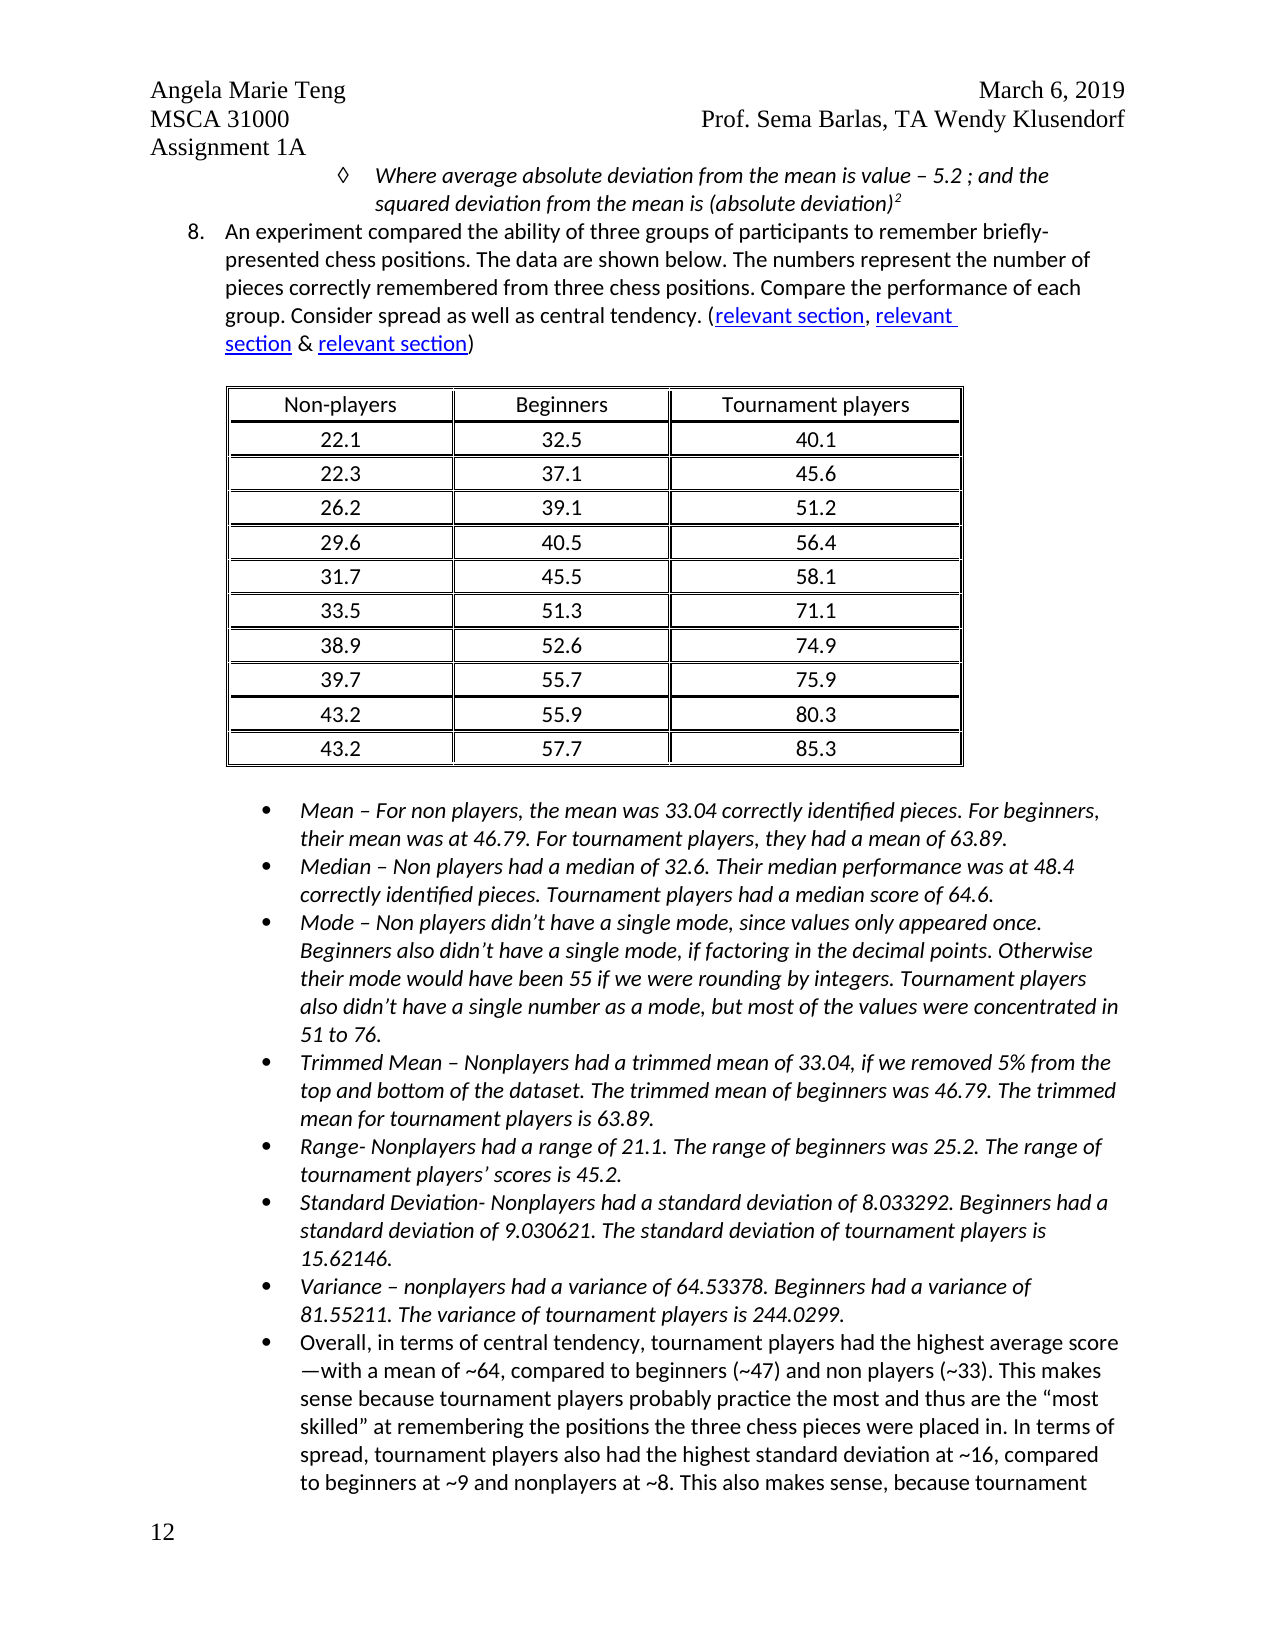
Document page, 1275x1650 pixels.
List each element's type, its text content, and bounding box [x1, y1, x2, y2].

table_cell 57.7 [454, 729, 670, 764]
table_cell 52.6 [455, 630, 668, 661]
table_cell 31.7 [229, 558, 452, 592]
list Mean – For non players, the mean was 33.04 correctly identified pieces. For beginners, their mean was at 46.79. For tournament players, they had a mean of 63.89. [262, 796, 1125, 852]
table_header Beginners [454, 387, 670, 420]
table_cell 74.9 [672, 626, 961, 661]
table_cell 71.1 [670, 592, 962, 626]
table_cell 45.5 [455, 561, 668, 592]
table_cell 39.7 [227, 661, 453, 695]
table_cell 43.2 [229, 695, 452, 729]
table_cell 55.7 [455, 664, 668, 695]
list Variance – nonplayers had a variance of 64.53378. Beginners had a variance of 81.55211. The variance of tournament players is 244.0299. [262, 1272, 1125, 1328]
table_cell 51.2 [670, 489, 962, 523]
table_cell 22.3 [229, 454, 452, 489]
table_cell 80.3 [672, 695, 960, 729]
table_cell 32.5 [455, 423, 668, 454]
list Trimmed Mean – Nonplayers had a trimmed mean of 33.04, if we removed 5% from the top and bottom of the dataset. The trimmed mean of beginners was 46.79. The trimmed mean for tournament players is 63.89. [262, 1048, 1125, 1132]
list Where average absolute deviation from the mean is value – 5.2 ; and the squared deviation from the mean is (absolute deviation)2 [337, 161, 1125, 217]
table_header Tournament players [670, 389, 960, 420]
table_header Non-players [229, 389, 453, 420]
table_cell 26.2 [227, 489, 453, 523]
table_cell 85.3 [670, 729, 961, 764]
table_cell 55.9 [455, 698, 668, 729]
table_cell 58.1 [672, 558, 961, 592]
table_cell 43.2 [229, 729, 453, 764]
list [262, 1328, 1125, 1497]
table_cell 56.4 [672, 523, 961, 557]
table_cell 75.9 [670, 661, 962, 695]
list An experiment compared the ability of three groups of participants to remember briefly-presented chess positions. The data are shown below. The numbers represent the number of pieces correctly remembered from three chess positions. Compare the performance of each group. Consider spread as well as central tendency. (relevant section, relevant section & relevant section) [187, 217, 1125, 357]
list Standard Deviation- Nonplayers had a standard deviation of 8.033292. Beginners had a standard deviation of 9.030621. The standard deviation of tournament players is 15.62146. [262, 1188, 1125, 1272]
table_cell 37.1 [455, 458, 668, 489]
table_cell 51.3 [455, 595, 668, 626]
table_cell 40.1 [672, 420, 960, 454]
list Mode – Non players didn’t have a single mode, since values only appeared once. Beginners also didn’t have a single mode, if factoring in the decimal points. Otherwise their mode would have been 55 if we were rounding by integers. Tournament players also didn’t have a single number as a mode, but most of the values were concentrated in 51 to 76. [262, 908, 1125, 1048]
table_cell 45.6 [672, 454, 961, 489]
table_cell 33.5 [227, 592, 453, 626]
table_cell 29.6 [229, 523, 452, 557]
table_cell 38.9 [229, 626, 452, 661]
table_cell 40.5 [455, 527, 668, 557]
table_cell 22.1 [229, 420, 452, 454]
table_cell 39.1 [455, 492, 668, 523]
list Range- Nonplayers had a range of 21.1. The range of beginners was 25.2. The range of tournament players’ scores is 45.2. [262, 1132, 1125, 1188]
list Median – Non players had a median of 32.6. Their median performance was at 48.4 correctly identified pieces. Tournament players had a median score of 64.6. [262, 852, 1125, 908]
